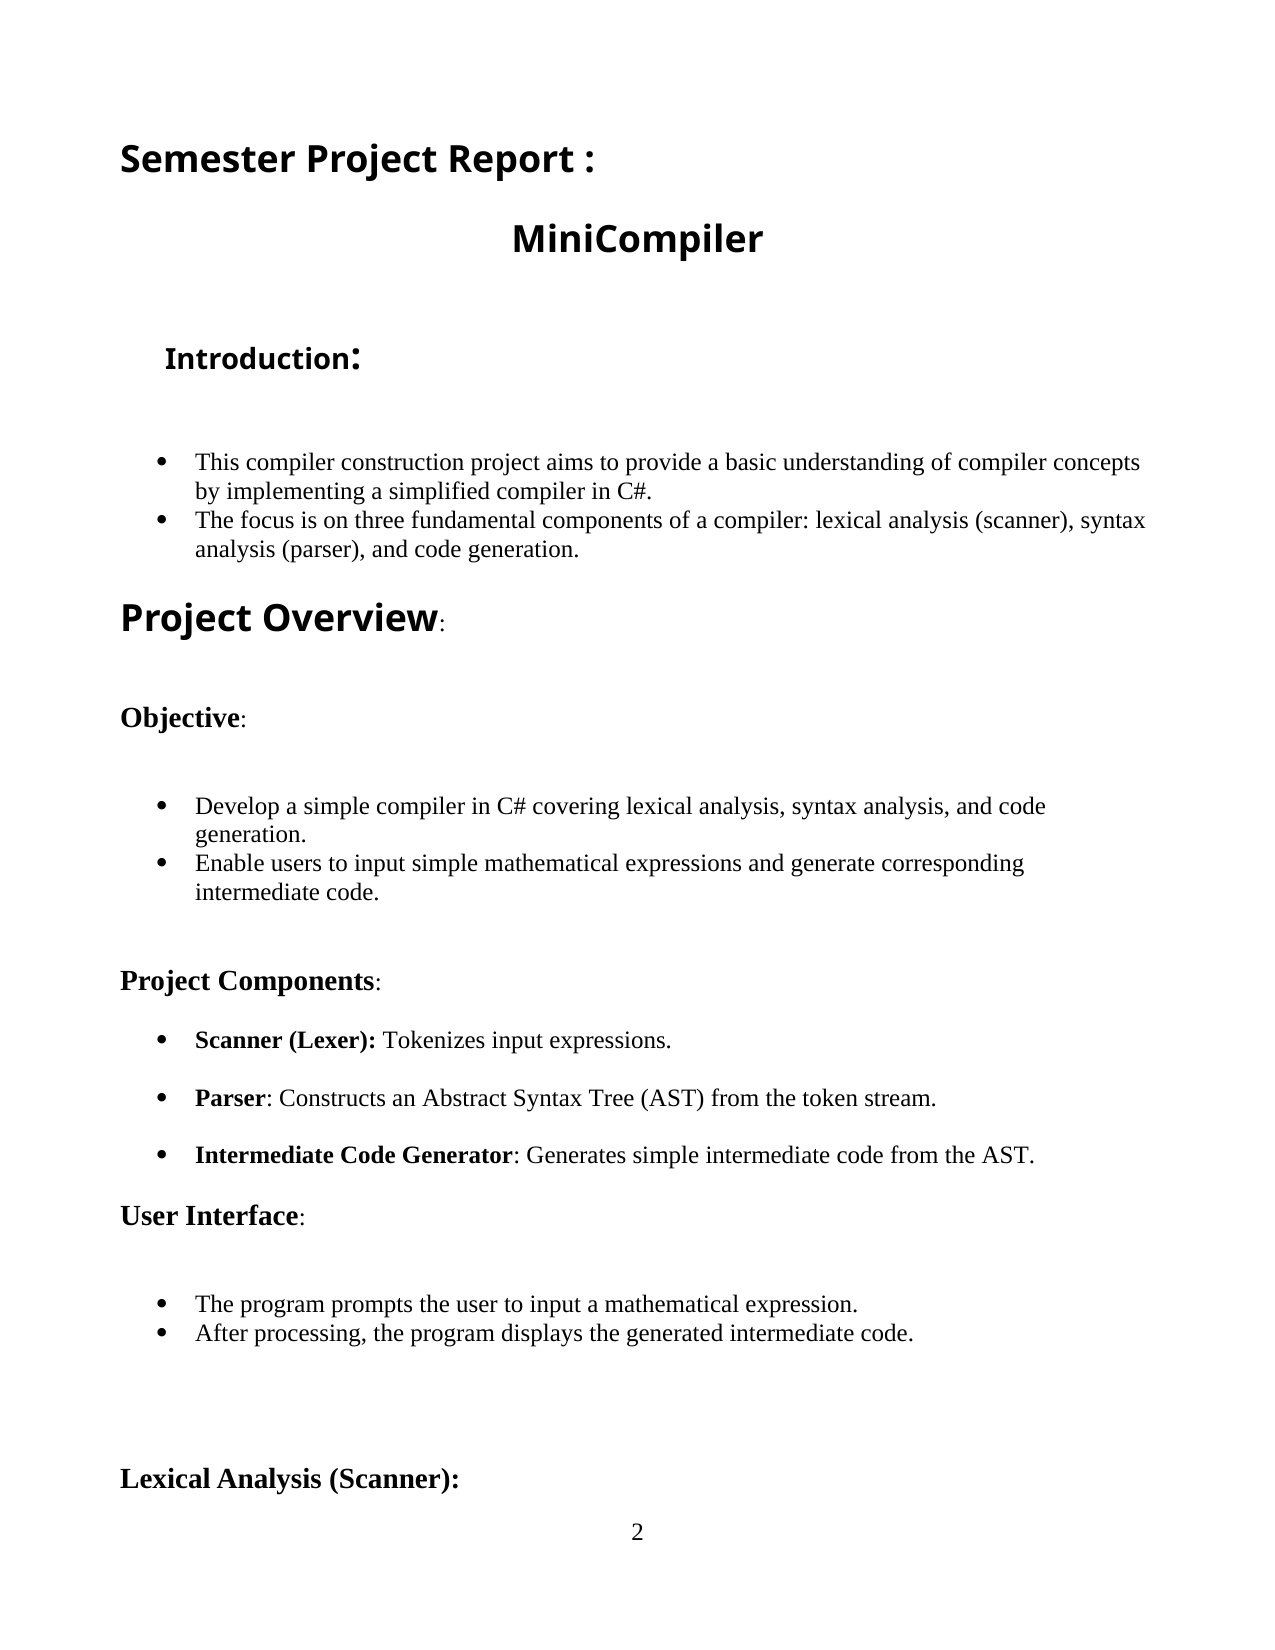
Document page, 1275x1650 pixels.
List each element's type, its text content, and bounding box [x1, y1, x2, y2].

list Scanner (Lexer): Tokenizes input expressions. [157, 1026, 1155, 1054]
list Parser: Constructs an Abstract Syntax Tree (AST) from the token stream. [157, 1083, 1155, 1112]
list This compiler construction project aims to provide a basic understanding of compiler concepts by implementing a simplified compiler in C#. [157, 447, 1155, 505]
text Lexical Analysis (Scanner): [120, 1462, 1155, 1495]
text Semester Project Report : [120, 132, 1155, 183]
list Intermediate Code Generator: Generates simple intermediate code from the AST. [157, 1141, 1155, 1169]
text Project Overview: [120, 591, 1155, 642]
list Enable users to input simple mathematical expressions and generate corresponding intermediate code. [157, 848, 1155, 906]
list After processing, the program displays the generated intermediate code. [157, 1318, 1155, 1347]
text User Interface: [120, 1198, 1155, 1232]
text MiniCompiler [120, 212, 1155, 263]
list The program prompts the user to input a mathematical expression. [157, 1289, 1155, 1318]
list The focus is on three fundamental components of a compiler: lexical analysis (scanner), syntax analysis (parser), and code generation. [157, 505, 1155, 562]
text Objective: [120, 700, 1155, 733]
subtitle Introduction: [165, 329, 1155, 381]
text Project Components: [120, 963, 1155, 997]
list Develop a simple compiler in C# covering lexical analysis, syntax analysis, and code generation. [157, 791, 1155, 848]
